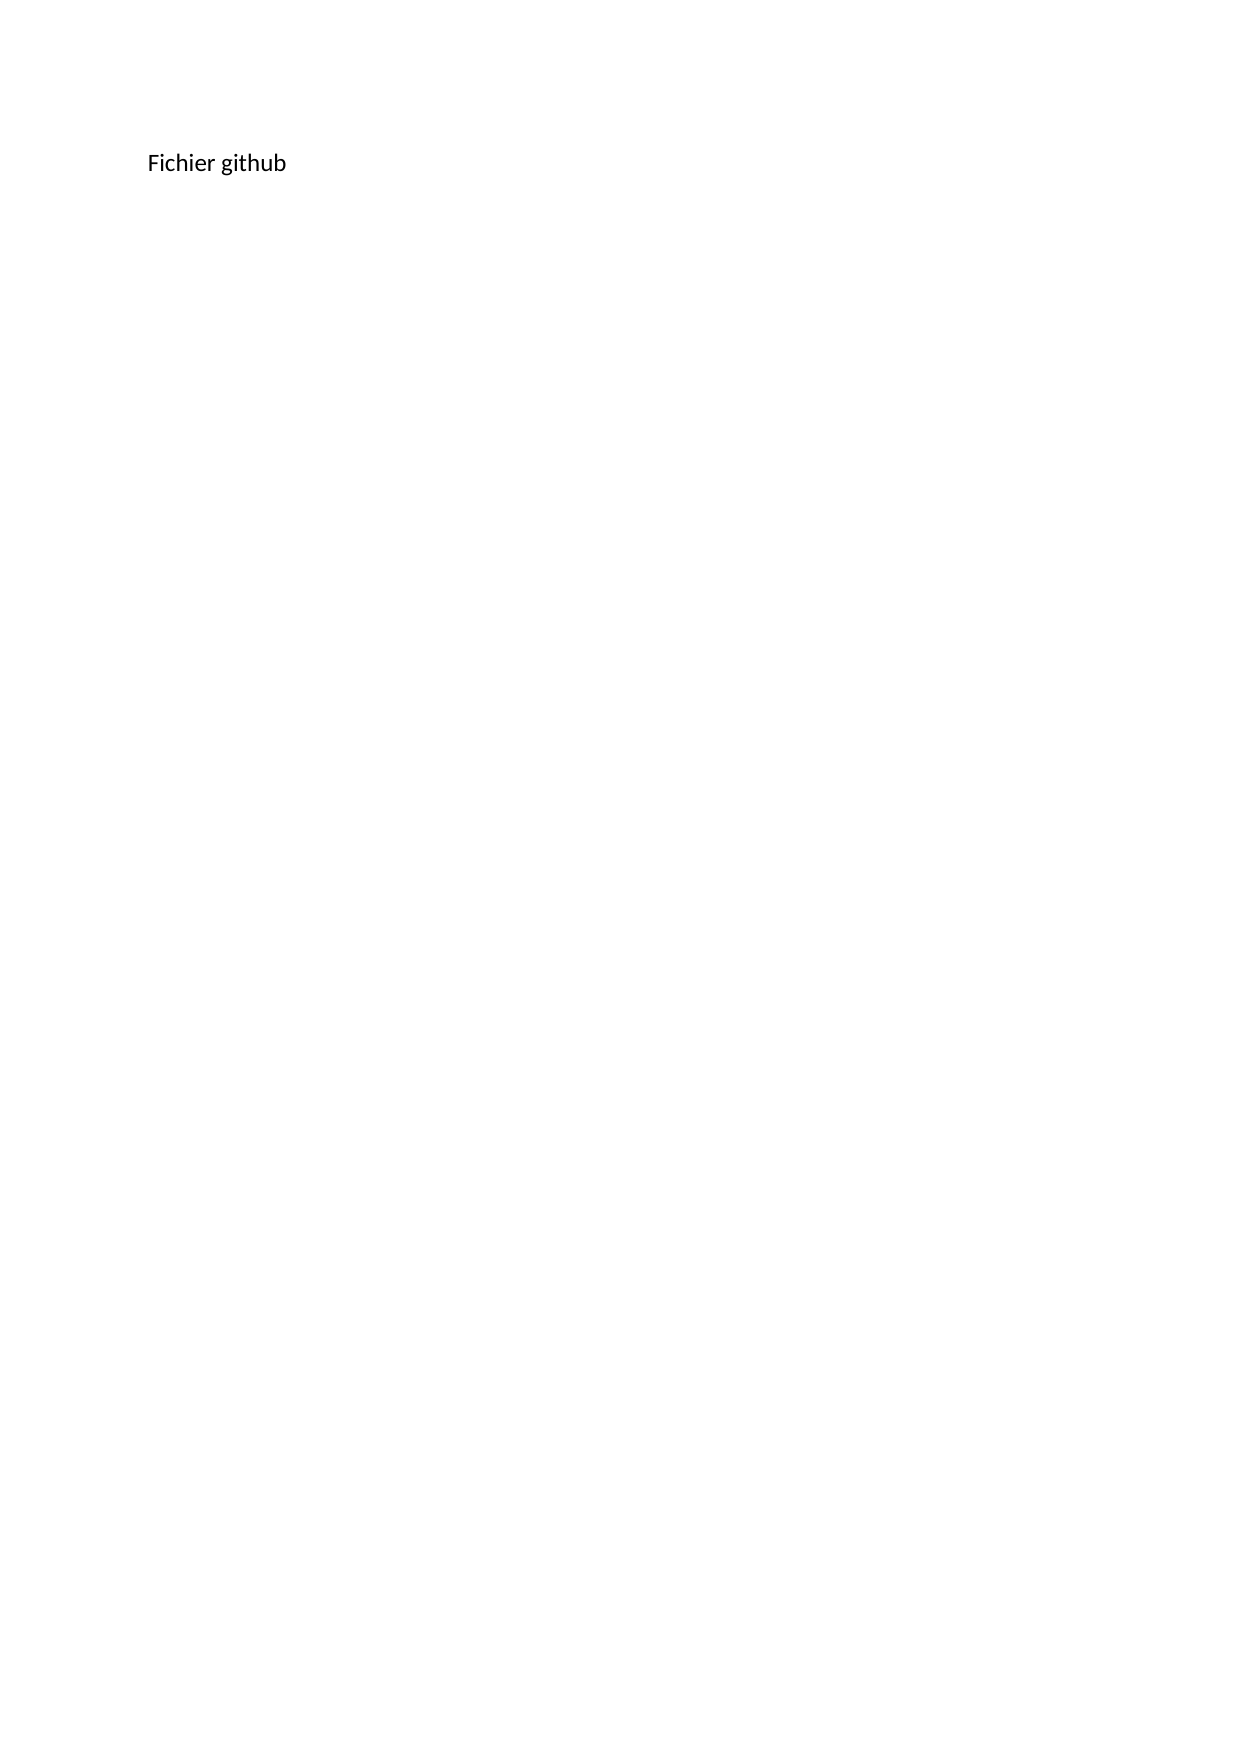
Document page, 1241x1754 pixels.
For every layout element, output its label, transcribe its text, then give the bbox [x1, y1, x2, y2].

text Fichier github [148, 148, 1093, 178]
